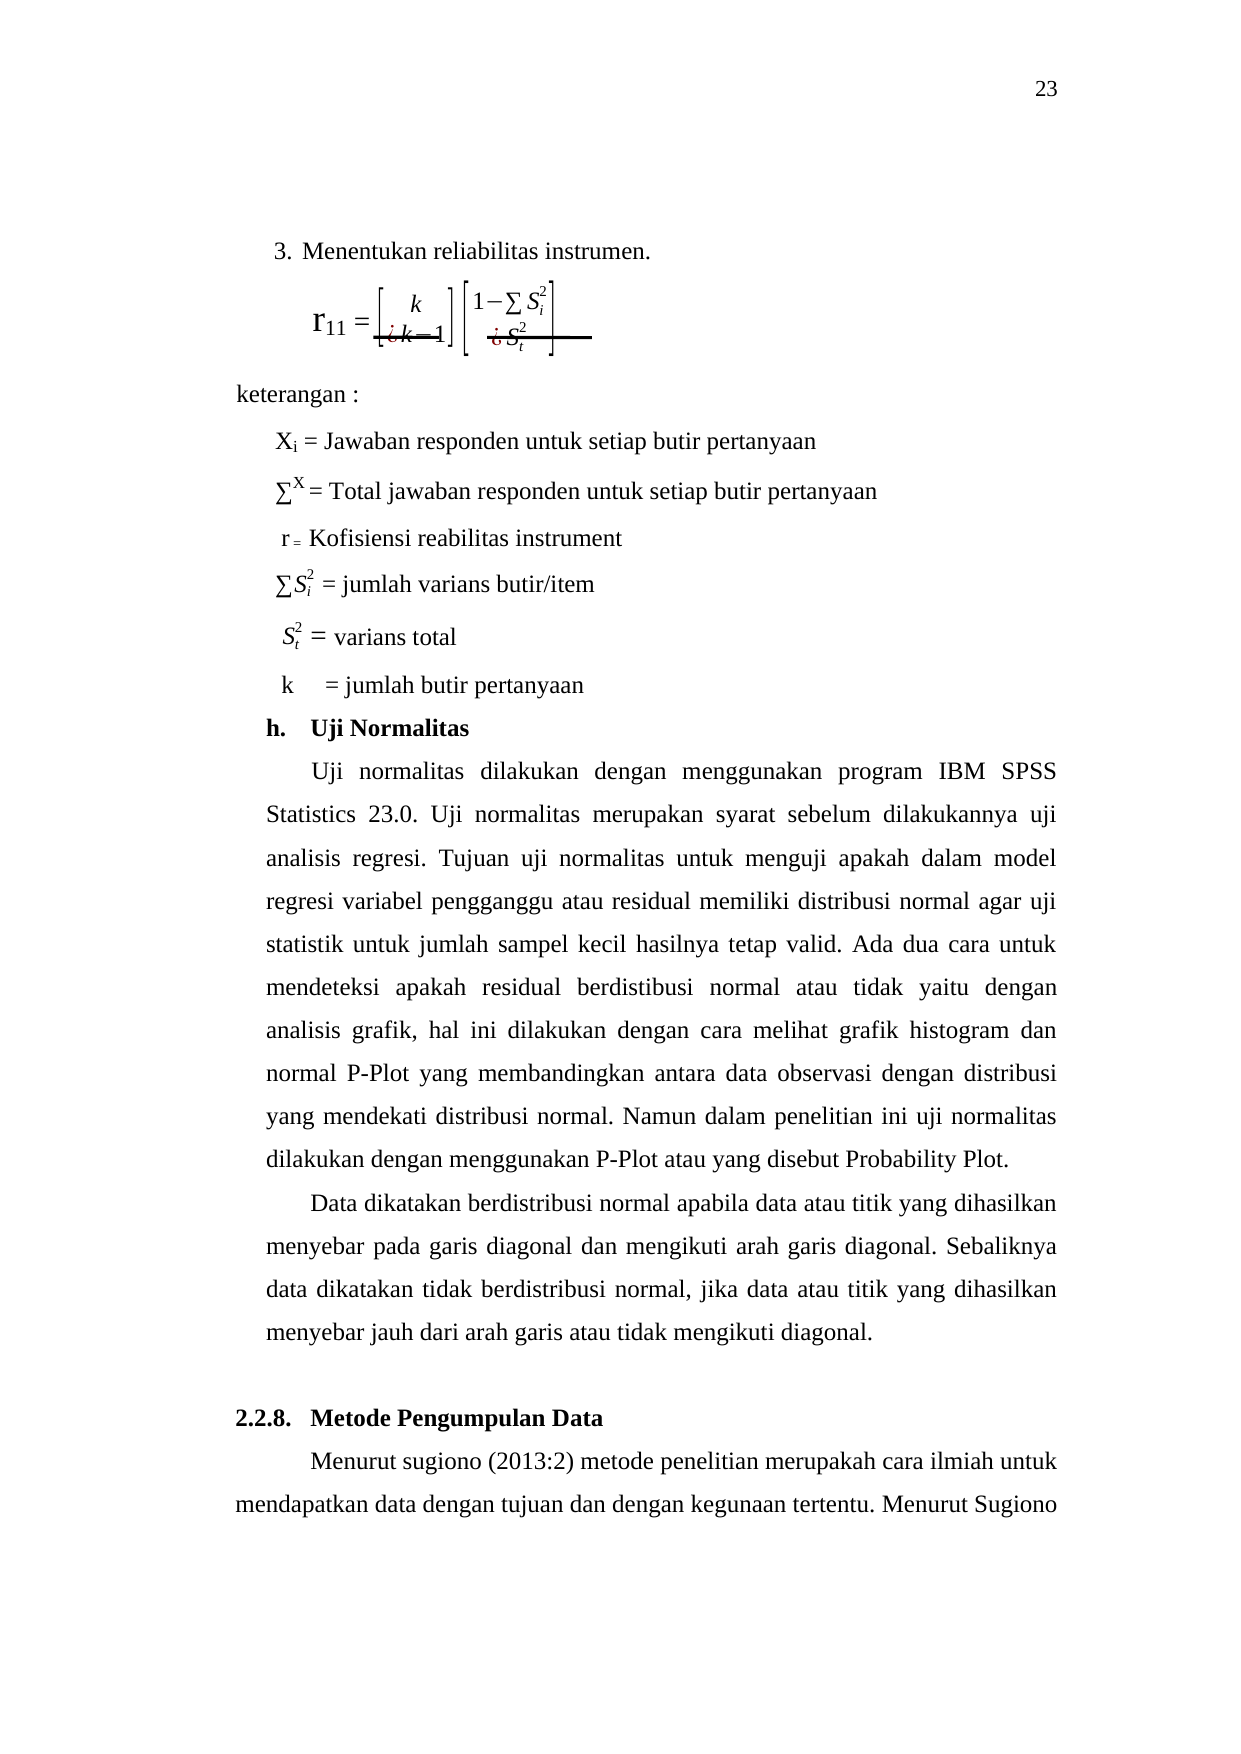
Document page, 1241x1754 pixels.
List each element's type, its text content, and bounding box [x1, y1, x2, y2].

text r = Kofisiensi reabilitas instrument [237, 523, 1057, 552]
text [235, 1446, 1057, 1518]
list Metode Pengumpulan Data [235, 1403, 1057, 1432]
text keterangan : [236, 379, 1057, 408]
text ∑ = jumlah varians butir/item [237, 566, 1057, 601]
text Data dikatakan berdistribusi normal apabila data atau titik yang dihasilkan menyebar pada garis diagonal dan mengikuti arah garis diagonal. Sebaliknya data dikatakan tidak berdistribusi normal, jika data atau titik yang dihasilkan menyebar jauh dari arah garis atau tidak mengikuti diagonal. [266, 1188, 1057, 1346]
text ∑X = Total jawaban responden untuk setiap butir pertanyaan [237, 472, 1057, 506]
text Uji normalitas dilakukan dengan menggunakan program IBM SPSS Statistics 23.0. Uji normalitas merupakan syarat sebelum dilakukannya uji analisis regresi. Tujuan uji normalitas untuk menguji apakah dalam model regresi variabel pengganggu atau residual memiliki distribusi normal agar uji statistik untuk jumlah sampel kecil hasilnya tetap valid. Ada dua cara untuk mendeteksi apakah residual berdistibusi normal atau tidak yaitu dengan analisis grafik, hal ini dilakukan dengan cara melihat grafik histogram dan normal P-Plot yang membandingkan antara data observasi dengan distribusi yang mendekati distribusi normal. Namun dalam penelitian ini uji normalitas dilakukan dengan menggunakan P-Plot atau yang disebut Probability Plot. [266, 756, 1057, 1173]
text = varians total [237, 618, 1057, 653]
text k = jumlah butir pertanyaan [237, 670, 1057, 699]
text Xi = Jawaban responden untuk setiap butir pertanyaan [237, 422, 1057, 456]
list Uji Normalitas [266, 713, 1063, 742]
list Menentukan reliabilitas instrumen. [274, 236, 1063, 265]
text r11 = [237, 279, 1057, 357]
